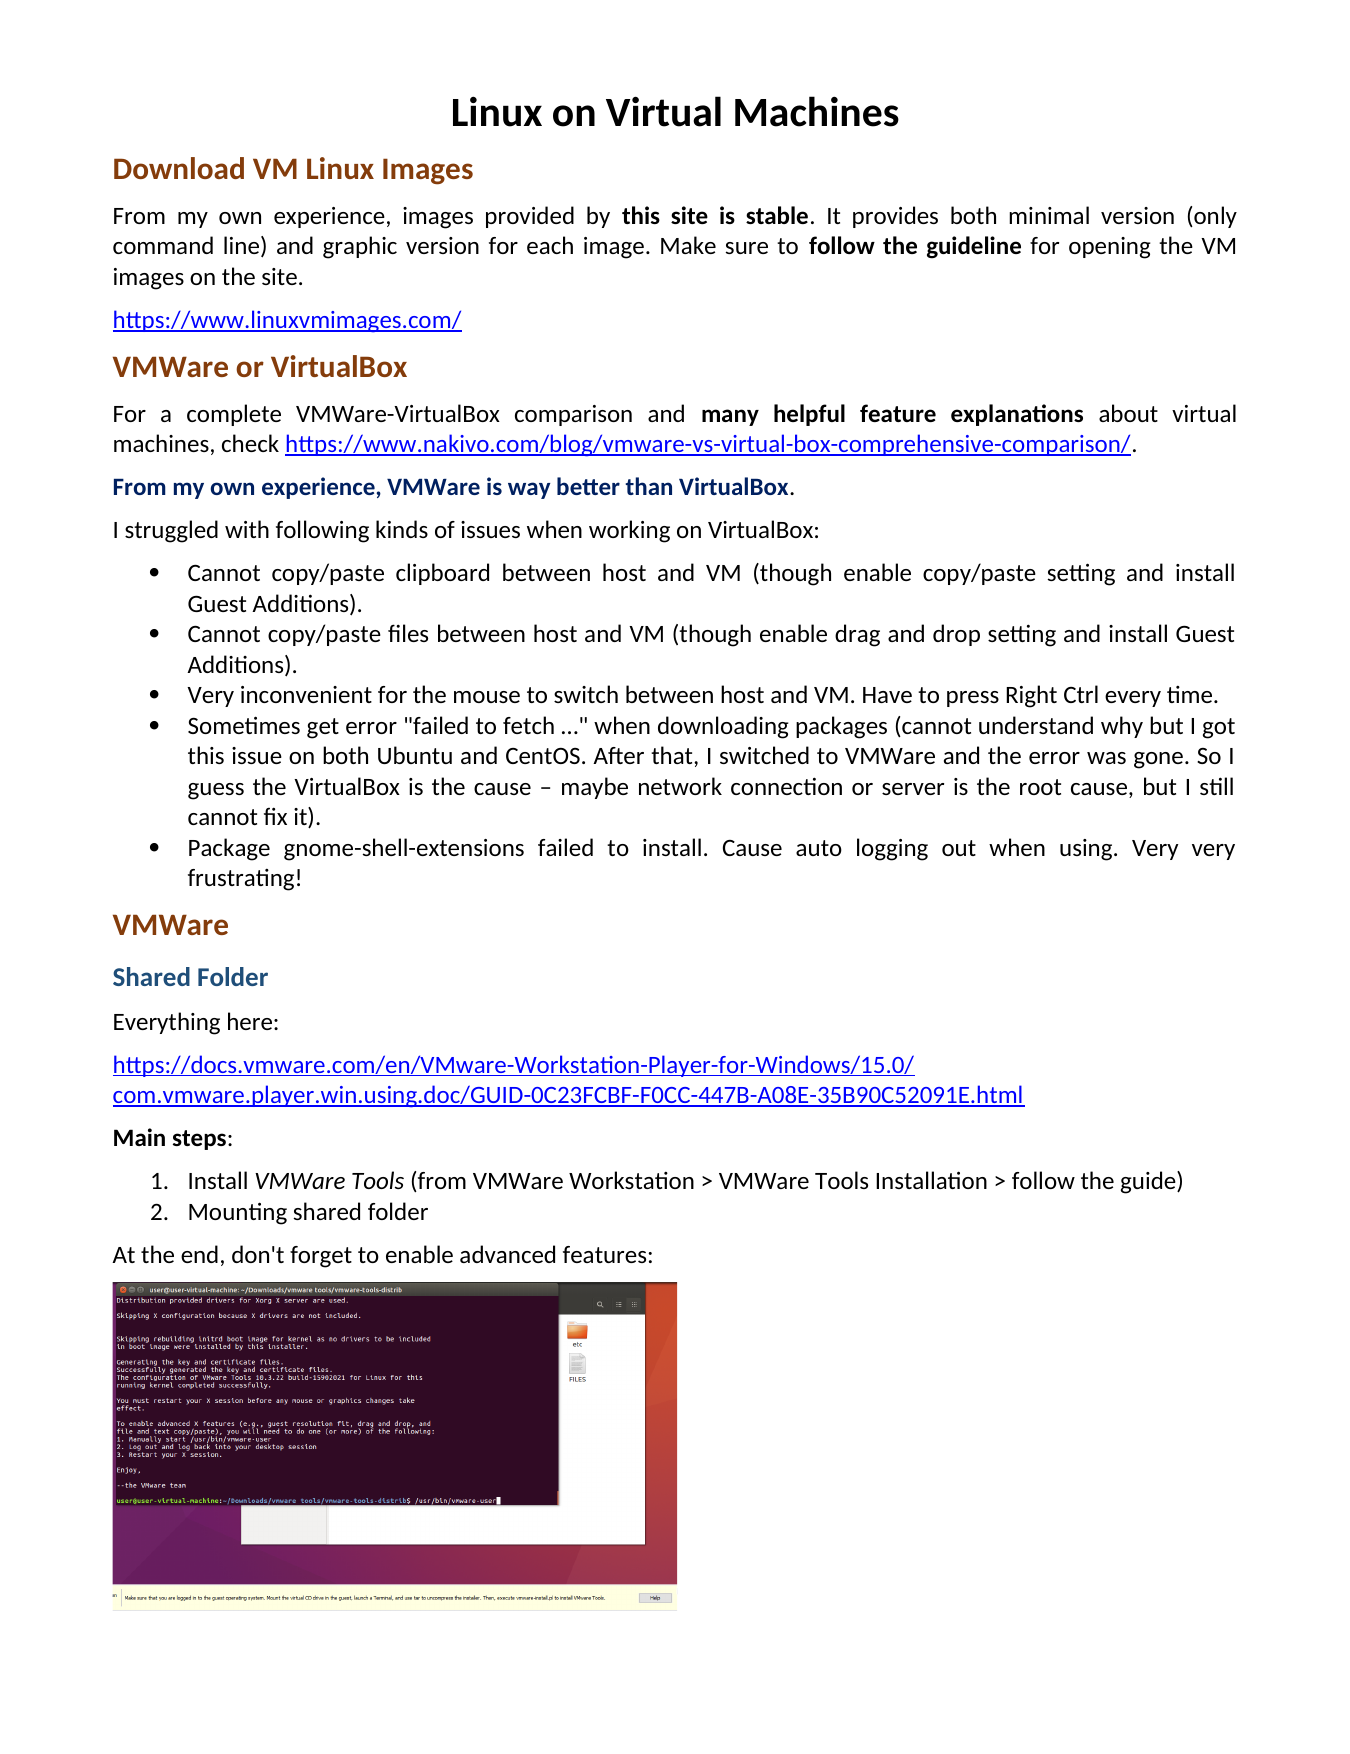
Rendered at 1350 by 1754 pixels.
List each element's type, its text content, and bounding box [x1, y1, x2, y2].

list Sometimes get error "failed to fetch …" when downloading packages (cannot understand why but I got this issue on both Ubuntu and CentOS. After that, I switched to VMWare and the error was gone. So I guess the VirtualBox is the cause – maybe network connection or server is the root cause, but I still cannot fix it). [150, 710, 1237, 832]
text Everything here: [112, 1006, 1237, 1036]
list Cannot copy/paste clipboard between host and VM (though enable copy/paste setting and install Guest Additions). [150, 557, 1237, 618]
list Mounting shared folder [150, 1196, 1237, 1226]
subtitle Download VM Linux Images [112, 149, 1237, 187]
list Install VMWare Tools (from VMWare Workstation > VMWare Tools Installation > follow the guide) [150, 1165, 1237, 1196]
list Package gnome-shell-extensions failed to install. Cause auto logging out when using. Very very frustrating! [150, 832, 1237, 893]
text https://www.linuxvmimages.com/ [112, 304, 1237, 334]
subtitle Shared Folder [112, 960, 1237, 993]
text From my own experience, images provided by this site is stable. It provides both minimal version (only command line) and graphic version for each image. Make sure to follow the guideline for opening the VM images on the site. [112, 200, 1237, 292]
subtitle VMWare [112, 906, 1237, 944]
text For a complete VMWare-VirtualBox comparison and many helpful feature explanations about virtual machines, check https://www.nakivo.com/blog/vmware-vs-virtual-box-comprehensive-comparison/. [112, 398, 1237, 459]
subtitle Linux on Virtual Machines [112, 86, 1237, 137]
text At the end, don't forget to enable advanced features: [112, 1239, 1237, 1269]
subtitle VMWare or VirtualBox [112, 347, 1237, 385]
text https://docs.vmware.com/en/VMware-Workstation-Player-for-Windows/15.0/com.vmware.player.win.using.doc/GUID-0C23FCBF-F0CC-447B-A08E-35B90C52091E.html [112, 1049, 1237, 1110]
list Cannot copy/paste files between host and VM (though enable drag and drop setting and install Guest Additions). [150, 618, 1237, 679]
text From my own experience, VMWare is way better than VirtualBox. [112, 471, 1237, 502]
text I struggled with following kinds of issues when working on VirtualBox: [112, 514, 1237, 545]
list Very inconvenient for the mouse to switch between host and VM. Have to press Right Ctrl every time. [150, 679, 1237, 710]
picture [112, 1282, 678, 1611]
text Main steps: [112, 1122, 1237, 1153]
